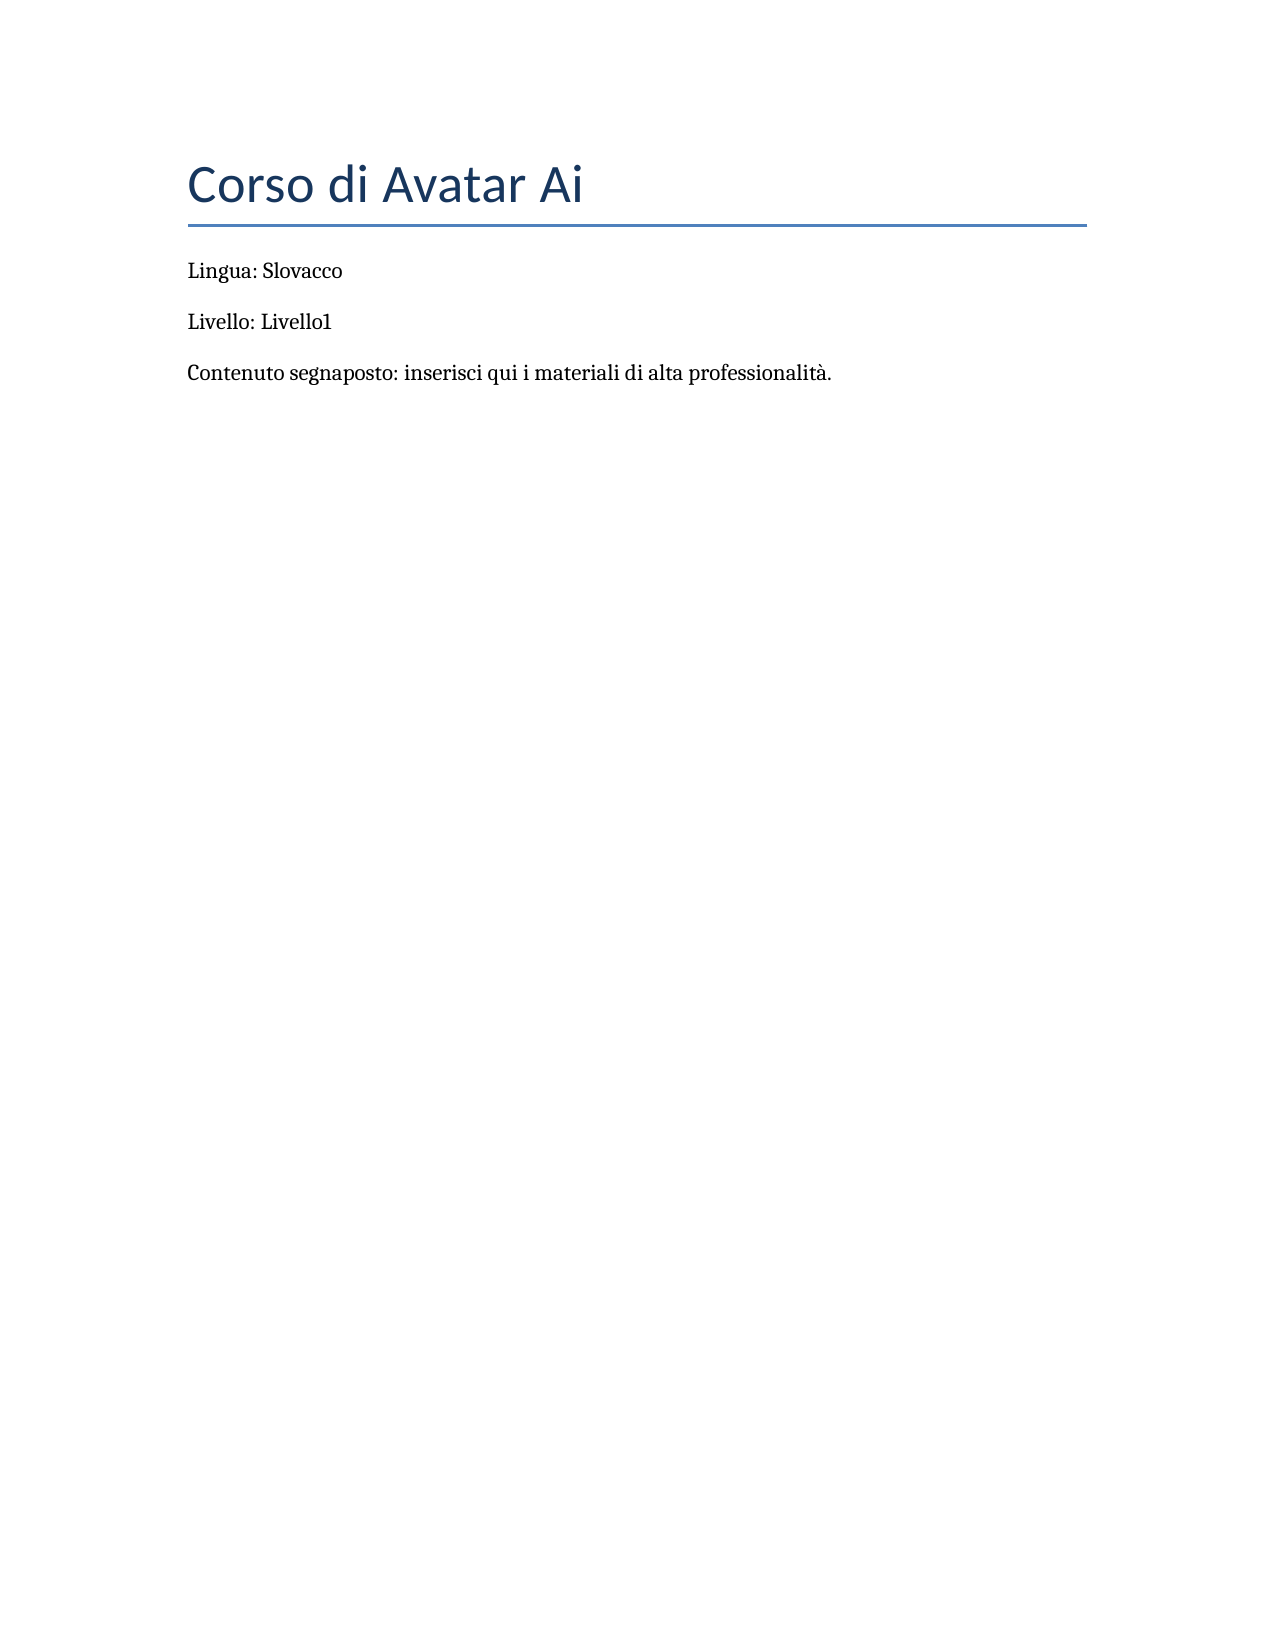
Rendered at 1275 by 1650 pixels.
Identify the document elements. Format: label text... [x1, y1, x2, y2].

text Livello: Livello1 [187, 309, 1087, 335]
text Lingua: Slovacco [187, 258, 1087, 284]
text Contenuto segnaposto: inserisci qui i materiali di alta professionalità. [187, 360, 1087, 386]
title Corso di Avatar Ai [187, 150, 1087, 227]
